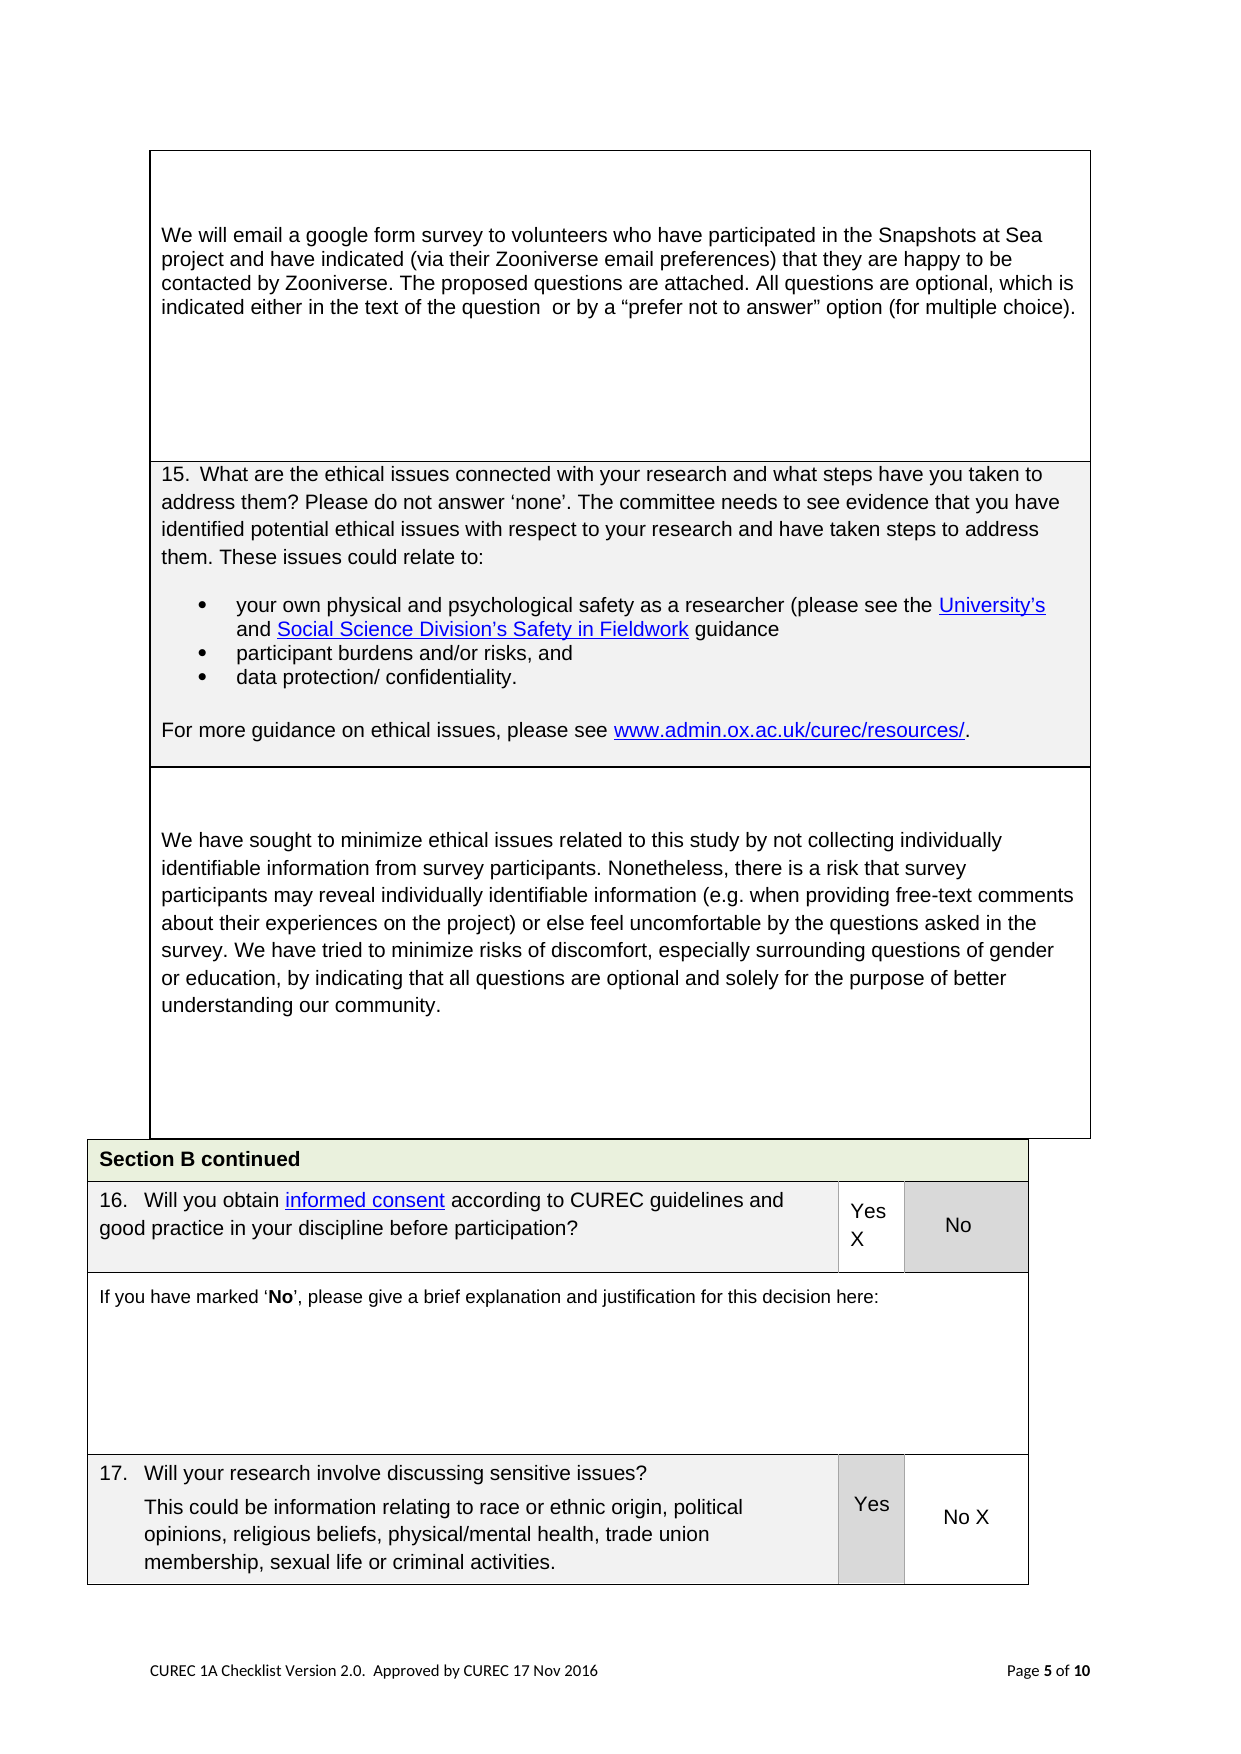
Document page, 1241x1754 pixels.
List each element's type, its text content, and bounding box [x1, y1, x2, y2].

table_cell No X [905, 1455, 1028, 1583]
table_cell 16. Will you obtain informed consent according to CUREC guidelines and good practice in your discipline before participation? [88, 1182, 838, 1272]
table_header Section B continued [88, 1140, 1028, 1181]
table_cell We will email a google form survey to volunteers who have participated in the Snapshots at Sea project and have indicated (via their Zooniverse email preferences) that they are happy to be contacted by Zooniverse. The proposed questions are attached. All questions are optional, which is indicated either in the text of the question or by a “prefer not to answer” option (for multiple choice). [151, 151, 1090, 461]
table_cell We have sought to minimize ethical issues related to this study by not collecting individually identifiable information from survey participants. Nonetheless, there is a risk that survey participants may reveal individually identifiable information (e.g. when providing free-text comments about their experiences on the project) or else feel uncomfortable by the questions asked in the survey. We have tried to minimize risks of discomfort, especially surrounding questions of gender or education, by indicating that all questions are optional and solely for the purpose of better understanding our community. [151, 768, 1090, 1138]
table_cell If you have marked ‘No’, please give a brief explanation and justification for this decision here: [88, 1273, 1028, 1453]
table_cell No [905, 1182, 1028, 1272]
table_cell 15. What are the ethical issues connected with your research and what steps have you taken to address them? Please do not answer ‘none’. The committee needs to see evidence that you have identified potential ethical issues with respect to your research and have taken steps to address them. These issues could relate to: your own physical and psychological safety as a researcher (please see the University’s and Social Science Division’s Safety in Fieldwork guidance participant burdens and/or risks, and data protection/ confidentiality. For more guidance on ethical issues, please see www.admin.ox.ac.uk/curec/resources/. [151, 462, 1090, 766]
table_cell Yes [839, 1455, 904, 1583]
table_cell 17. Will your research involve discussing sensitive issues? This could be information relating to race or ethnic origin, political opinions, religious beliefs, physical/mental health, trade union membership, sexual life or criminal activities. [88, 1455, 838, 1583]
table_cell Yes X [839, 1182, 904, 1272]
